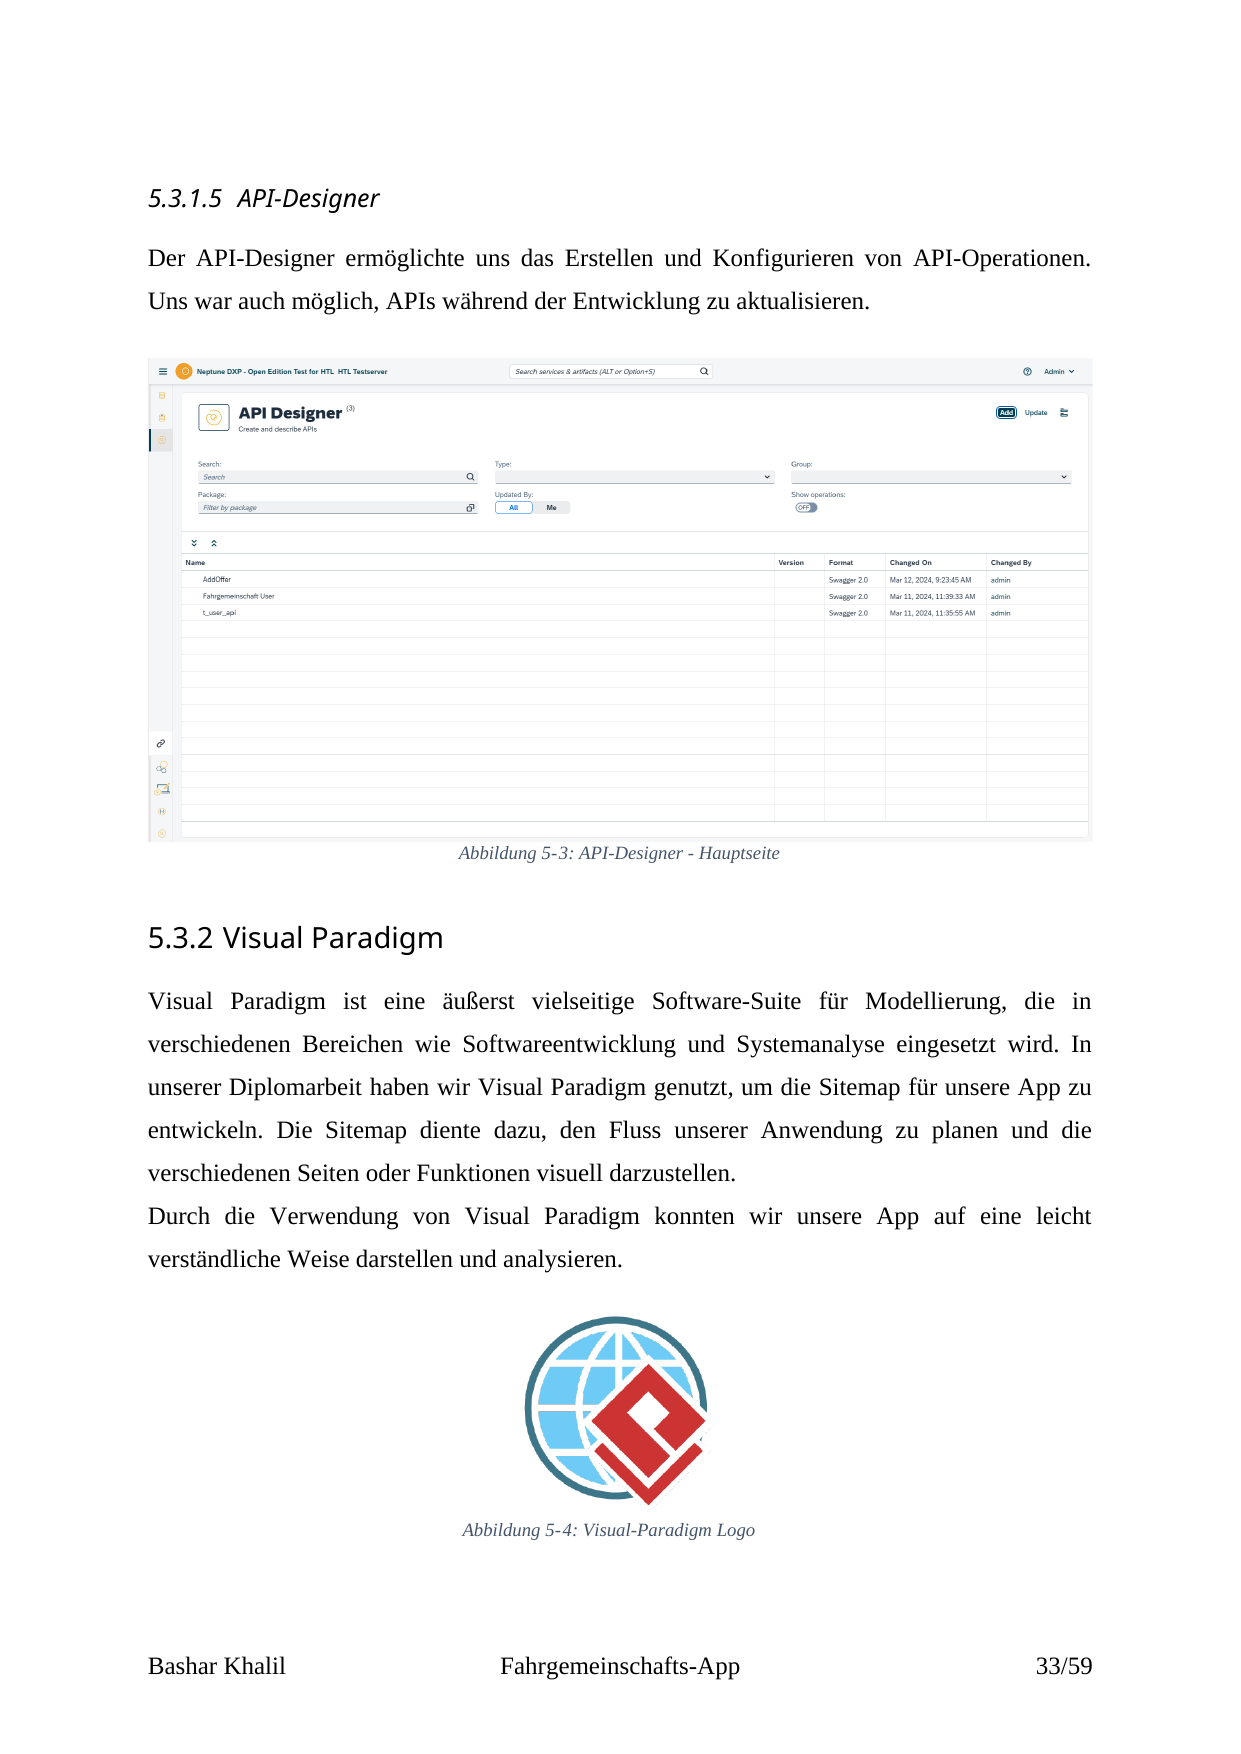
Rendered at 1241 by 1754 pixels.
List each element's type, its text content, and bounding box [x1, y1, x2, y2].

picture [147, 358, 1093, 842]
text Der API-Designer ermöglichte uns das Erstellen und Konfigurieren von API-Operationen. Uns war auch möglich, APIs während der Entwicklung zu aktualisieren. [148, 243, 1093, 315]
text Visual Paradigm ist eine äußerst vielseitige Software-Suite für Modellierung, die in verschiedenen Bereichen wie Softwareentwicklung und Systemanalyse eingesetzt wird. In unserer Diplomarbeit haben wir Visual Paradigm genutzt, um die Sitemap für unsere App zu entwickeln. Die Sitemap diente dazu, den Fluss unserer Anwendung zu planen und die verschiedenen Seiten oder Funktionen visuell darzustellen. [148, 986, 1093, 1187]
picture [516, 1310, 724, 1518]
subtitle Visual Paradigm [148, 917, 1093, 957]
subtitle API-Designer [148, 181, 1093, 214]
text Durch die Verwendung von Visual Paradigm konnten wir unsere App auf eine leicht verständliche Weise darstellen und analysieren. [148, 1201, 1093, 1273]
